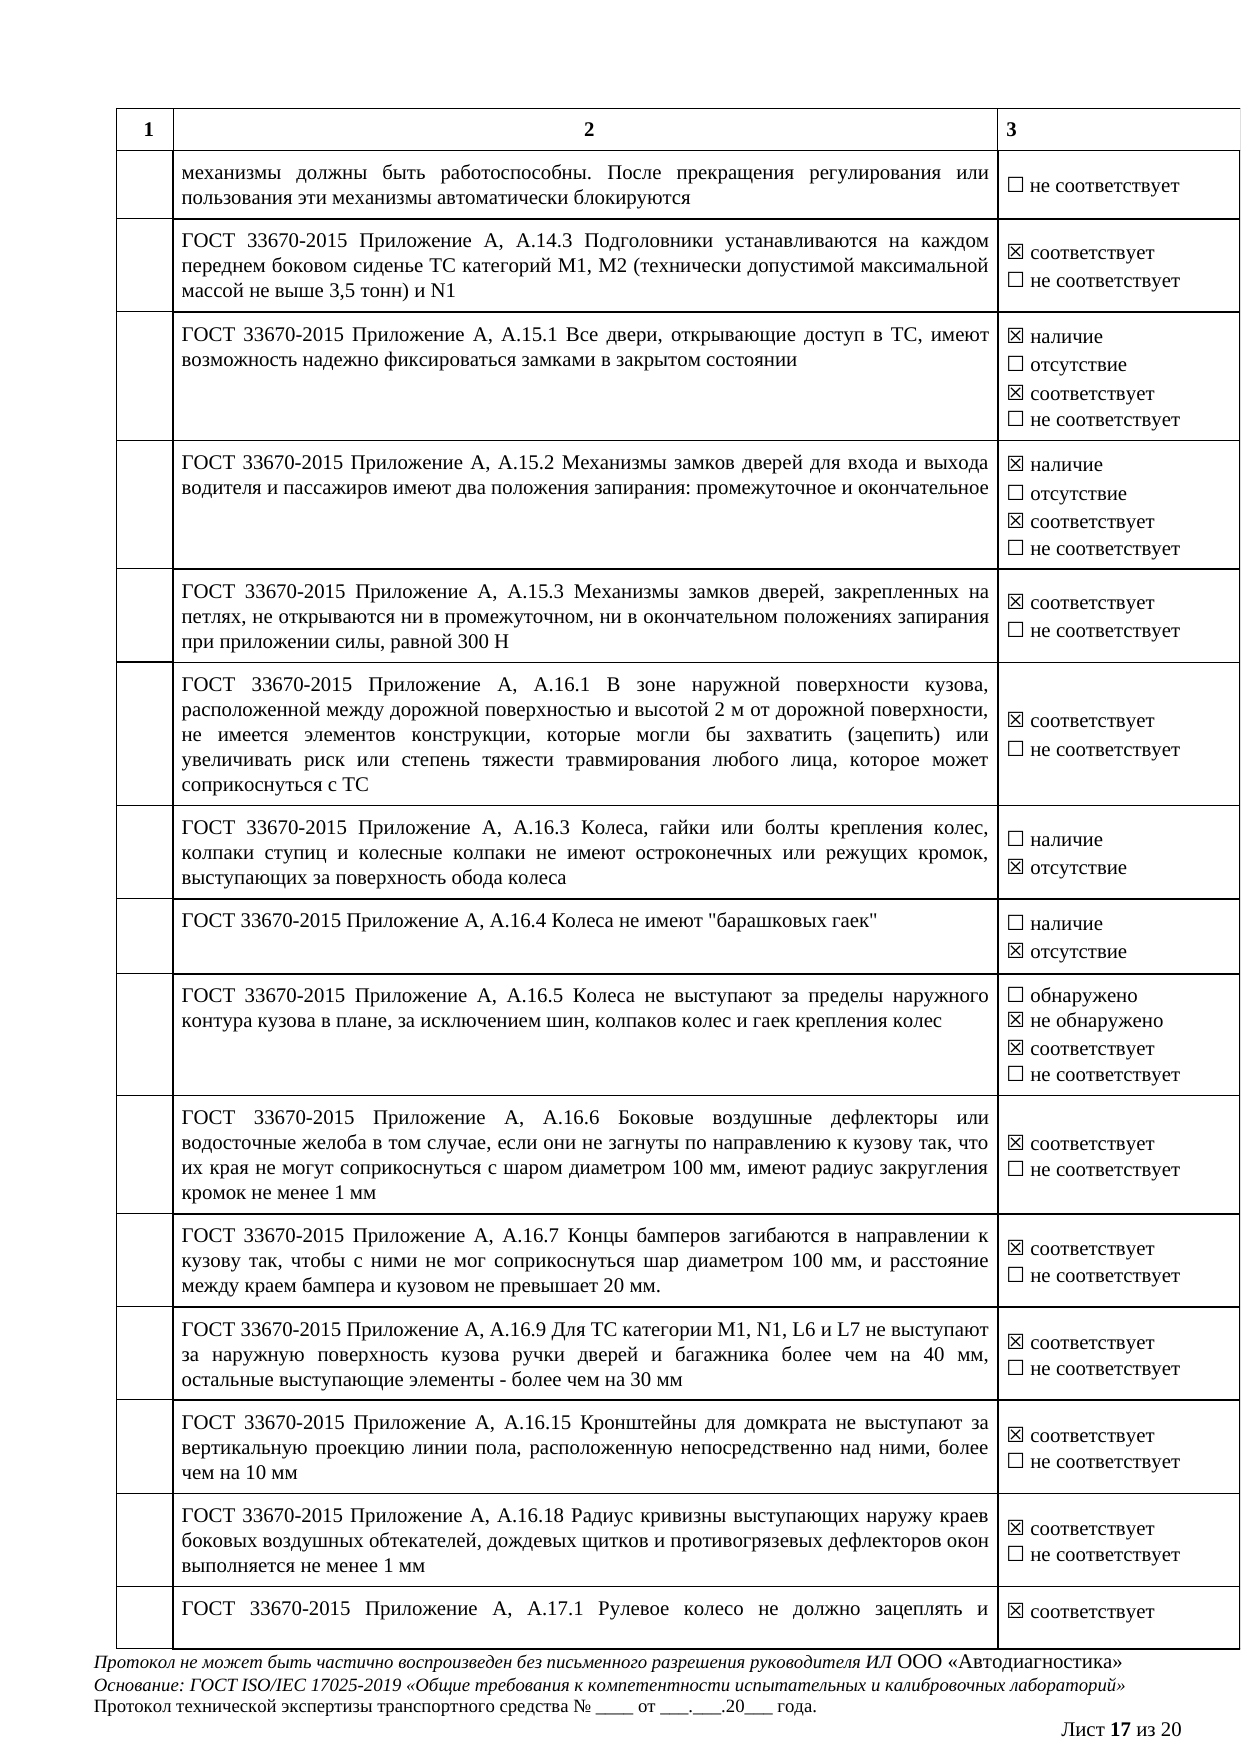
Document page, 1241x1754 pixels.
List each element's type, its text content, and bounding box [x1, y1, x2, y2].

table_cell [174, 1587, 997, 1648]
table_cell ☐ наличие ☒ отсутствие [999, 806, 1239, 898]
table_cell [117, 663, 172, 805]
table_cell [117, 974, 172, 1095]
table_cell ГОСТ 33670-2015 Приложение А, А.16.5 Колеса не выступают за пределы наружного контура кузова в плане, за исключением шин, колпаков колес и гаек крепления колес [174, 975, 997, 1095]
table_cell ГОСТ 33670-2015 Приложение А, А.15.3 Механизмы замков дверей, закрепленных на петлях, не открываются ни в промежуточном, ни в окончательном положениях запирания при приложении силы, равной 300 Н [174, 570, 997, 661]
table_cell ГОСТ 33670-2015 Приложение А, А.16.1 В зоне наружной поверхности кузова, расположенной между дорожной поверхностью и высотой 2 м от дорожной поверхности, не имеется элементов конструкции, которые могли бы захватить (зацепить) или увеличивать риск или степень тяжести травмирования любого лица, которое может соприкоснуться с ТС [174, 663, 997, 805]
table_cell ☒ соответствует ☐ не соответствует [999, 220, 1239, 311]
table_cell ☒ наличие ☐ отсутствие ☒ соответствует ☐ не соответствует [999, 313, 1239, 440]
table_cell ГОСТ 33670-2015 Приложение А, А.16.6 Боковые воздушные дефлекторы или водосточные желоба в том случае, если они не загнуты по направлению к кузову так, что их края не могут соприкоснуться с шаром диаметром 100 мм, имеют радиус закругления кромок не менее 1 мм [174, 1096, 997, 1213]
table_cell ☒ соответствует ☐ не соответствует [999, 1401, 1239, 1493]
table_cell [117, 1400, 172, 1493]
table_cell [117, 219, 172, 311]
table_cell [117, 1307, 172, 1399]
table_cell ГОСТ 33670-2015 Приложение А, А.15.2 Механизмы замков дверей для входа и выхода водителя и пассажиров имеют два положения запирания: промежуточное и окончательное [174, 441, 997, 568]
table_cell ☒ соответствует ☐ не соответствует [999, 1308, 1239, 1399]
table_header 2 [174, 109, 997, 150]
table_cell ГОСТ 33670-2015 Приложение А, А.16.4 Колеса не имеют "барашковых гаек" [174, 900, 997, 973]
table_cell ☒ наличие ☐ отсутствие ☒ соответствует ☐ не соответствует [999, 441, 1239, 568]
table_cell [174, 151, 997, 218]
table_cell [117, 441, 172, 568]
table_cell ☒ соответствует ☐ не соответствует [999, 1587, 1239, 1648]
table_cell [117, 806, 172, 898]
table_cell ГОСТ 33670-2015 Приложение А, А.16.15 Кронштейны для домкрата не выступают за вертикальную проекцию линии пола, расположенную непосредственно над ними, более чем на 10 мм [174, 1401, 997, 1493]
table_cell ☐ наличие ☒ отсутствие [999, 900, 1239, 973]
table_cell [117, 1587, 172, 1648]
table_header 3 [998, 109, 1240, 150]
table_cell [117, 312, 172, 440]
table_cell ☐ обнаружено ☒ не обнаружено ☒ соответствует ☐ не соответствует [999, 975, 1239, 1095]
table_cell ГОСТ 33670-2015 Приложение А, А.16.7 Концы бамперов загибаются в направлении к кузову так, чтобы с ними не мог соприкоснуться шар диаметром 100 мм, и расстояние между краем бампера и кузовом не превышает 20 мм. [174, 1215, 997, 1306]
table_cell [117, 1096, 172, 1213]
table_cell ГОСТ 33670-2015 Приложение А, А.15.1 Все двери, открывающие доступ в ТС, имеют возможность надежно фиксироваться замками в закрытом состоянии [174, 313, 997, 440]
table_cell [117, 569, 172, 661]
table_cell ☒ соответствует ☐ не соответствует [999, 663, 1239, 805]
table_cell ГОСТ 33670-2015 Приложение А, А.16.9 Для ТС категории М1, N1, L6 и L7 не выступают за наружную поверхность кузова ручки дверей и багажника более чем на 40 мм, остальные выступающие элементы - более чем на 30 мм [174, 1308, 997, 1399]
table_cell ☒ соответствует ☐ не соответствует [999, 570, 1239, 661]
table_cell [117, 1214, 172, 1306]
table_cell ГОСТ 33670-2015 Приложение А, А.14.3 Подголовники устанавливаются на каждом переднем боковом сиденье ТС категорий М1, М2 (технически допустимой максимальной массой не выше 3,5 тонн) и N1 [174, 220, 997, 311]
table_cell [117, 1494, 172, 1586]
table_cell ☒ соответствует ☐ не соответствует [999, 1215, 1239, 1306]
table_cell ☒ соответствует ☐ не соответствует [999, 1096, 1239, 1213]
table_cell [999, 151, 1239, 218]
table_cell ГОСТ 33670-2015 Приложение А, А.16.3 Колеса, гайки или болты крепления колес, колпаки ступиц и колесные колпаки не имеют остроконечных или режущих кромок, выступающих за поверхность обода колеса [174, 806, 997, 898]
table_cell ☒ соответствует ☐ не соответствует [999, 1494, 1239, 1586]
table_cell [117, 151, 172, 218]
table_header 1 [117, 109, 173, 150]
table_cell [117, 899, 172, 973]
table_cell ГОСТ 33670-2015 Приложение А, А.16.18 Радиус кривизны выступающих наружу краев боковых воздушных обтекателей, дождевых щитков и противогрязевых дефлекторов окон выполняется не менее 1 мм [174, 1494, 997, 1586]
